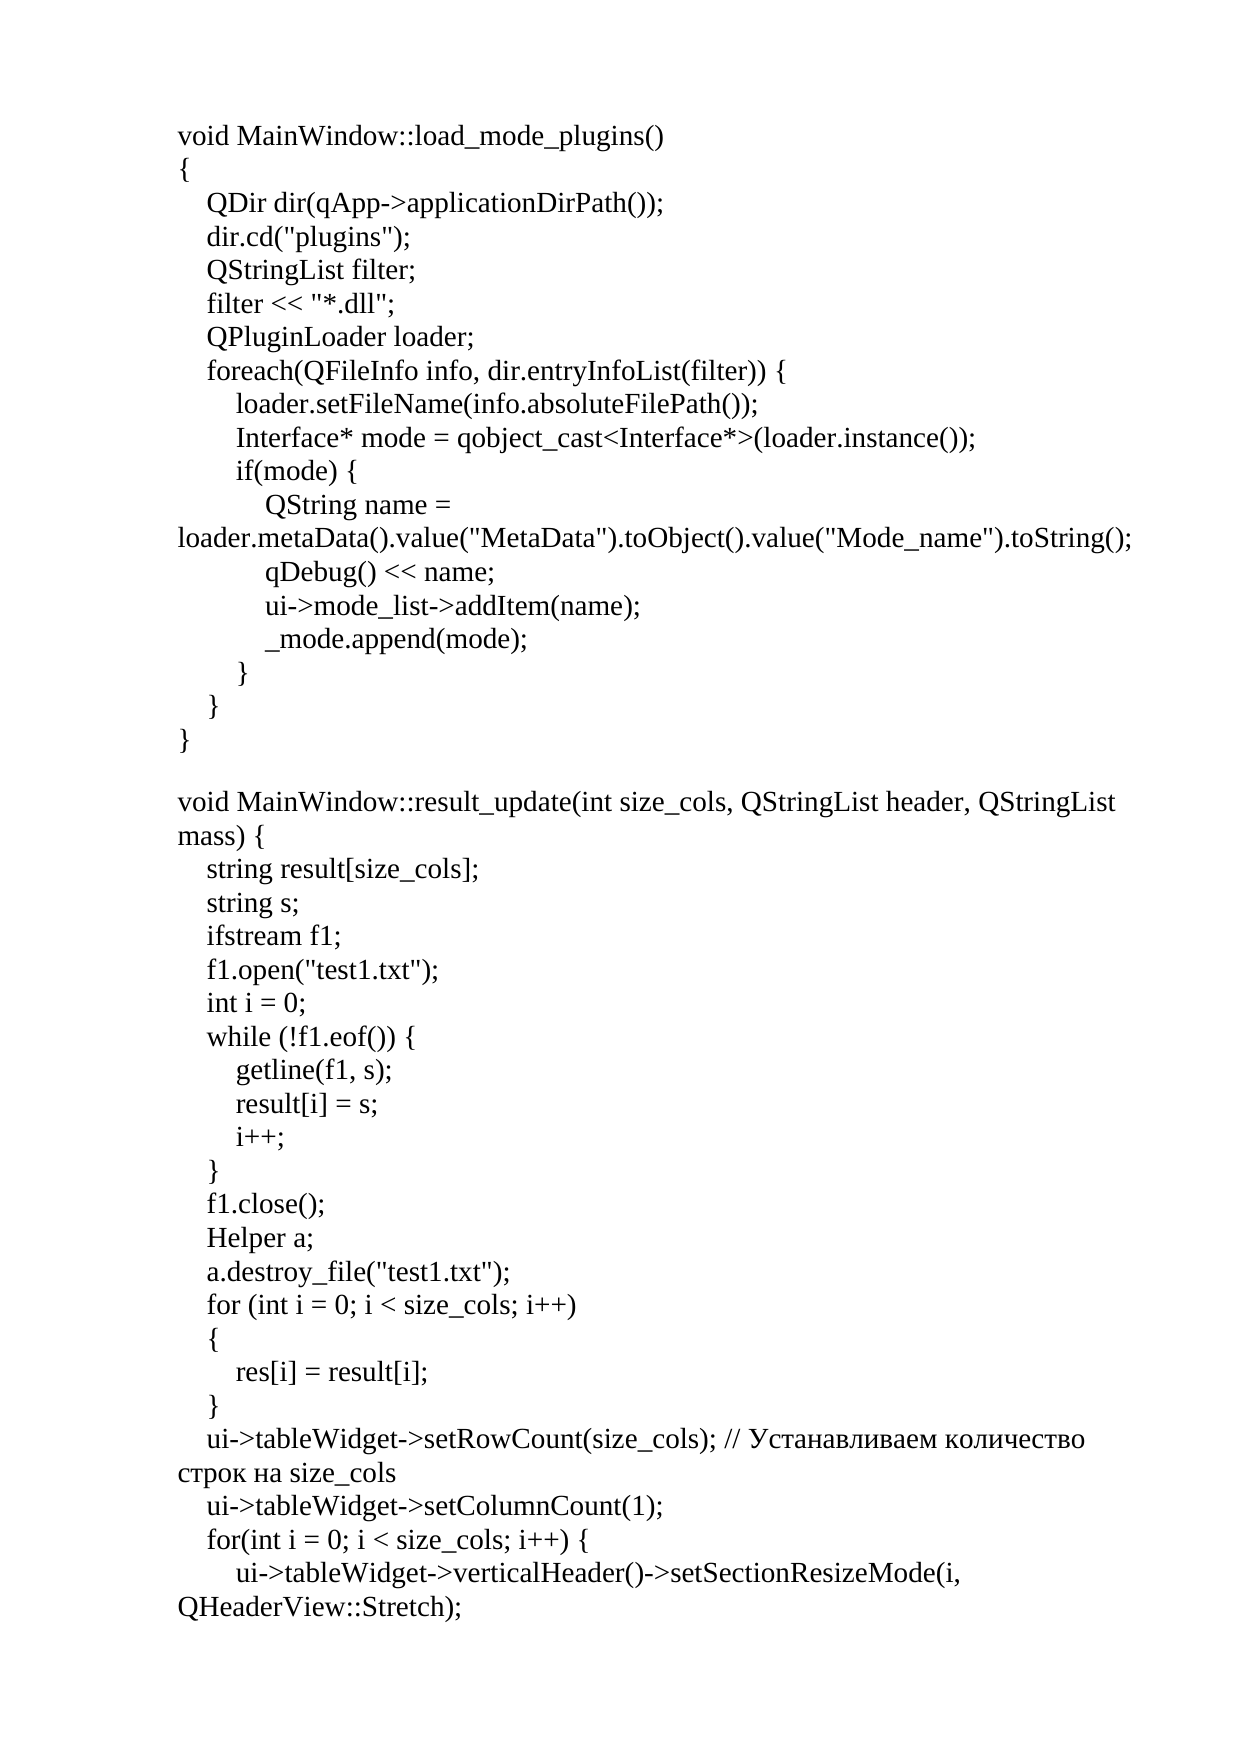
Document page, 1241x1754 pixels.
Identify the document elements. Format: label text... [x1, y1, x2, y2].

text f1.close(); [177, 1187, 1152, 1220]
text ui->mode_list->addItem(name); [177, 588, 1152, 621]
text for (int i = 0; i < size_cols; i++) [177, 1287, 1152, 1321]
text int i = 0; [177, 985, 1152, 1019]
text foreach(QFileInfo info, dir.entryInfoList(filter)) { [177, 353, 1152, 386]
text filter << "*.dll"; [177, 286, 1152, 319]
text ui->tableWidget->setColumnCount(1); [177, 1488, 1152, 1522]
text while (!f1.eof()) { [177, 1019, 1152, 1052]
text Interface* mode = qobject_cast<Interface*>(loader.instance()); [177, 420, 1152, 453]
text string s; [177, 885, 1152, 918]
text void MainWindow::result_update(int size_cols, QStringList header, QStringList mass) { [177, 784, 1152, 851]
text { [177, 152, 1152, 185]
text ifstream f1; [177, 918, 1152, 952]
text } [177, 1153, 1152, 1187]
text a.destroy_file("test1.txt"); [177, 1254, 1152, 1287]
text ui->tableWidget->setRowCount(size_cols); // Устанавливаем количество строк на size_cols [177, 1421, 1152, 1488]
text result[i] = s; [177, 1086, 1152, 1119]
text f1.open("test1.txt"); [177, 952, 1152, 985]
text } [177, 688, 1152, 722]
text for(int i = 0; i < size_cols; i++) { [177, 1522, 1152, 1556]
text loader.setFileName(info.absoluteFilePath()); [177, 386, 1152, 420]
text _mode.append(mode); [177, 621, 1152, 655]
text i++; [177, 1119, 1152, 1153]
text Helper a; [177, 1220, 1152, 1254]
text QPluginLoader loader; [177, 319, 1152, 353]
text QString name = loader.metaData().value("MetaData").toObject().value("Mode_name").toString(); [177, 487, 1152, 554]
text QDir dir(qApp->applicationDirPath()); [177, 185, 1152, 219]
text void MainWindow::load_mode_plugins() [177, 118, 1152, 152]
text } [177, 1388, 1152, 1421]
text } [177, 655, 1152, 688]
text } [177, 722, 1152, 755]
text string result[size_cols]; [177, 851, 1152, 885]
text { [177, 1321, 1152, 1354]
text QStringList filter; [177, 252, 1152, 286]
text ui->tableWidget->verticalHeader()->setSectionResizeMode(i, QHeaderView::Stretch); [177, 1556, 1152, 1623]
text qDebug() << name; [177, 554, 1152, 588]
text getline(f1, s); [177, 1052, 1152, 1086]
text if(mode) { [177, 453, 1152, 487]
text res[i] = result[i]; [177, 1354, 1152, 1388]
text dir.cd("plugins"); [177, 219, 1152, 252]
